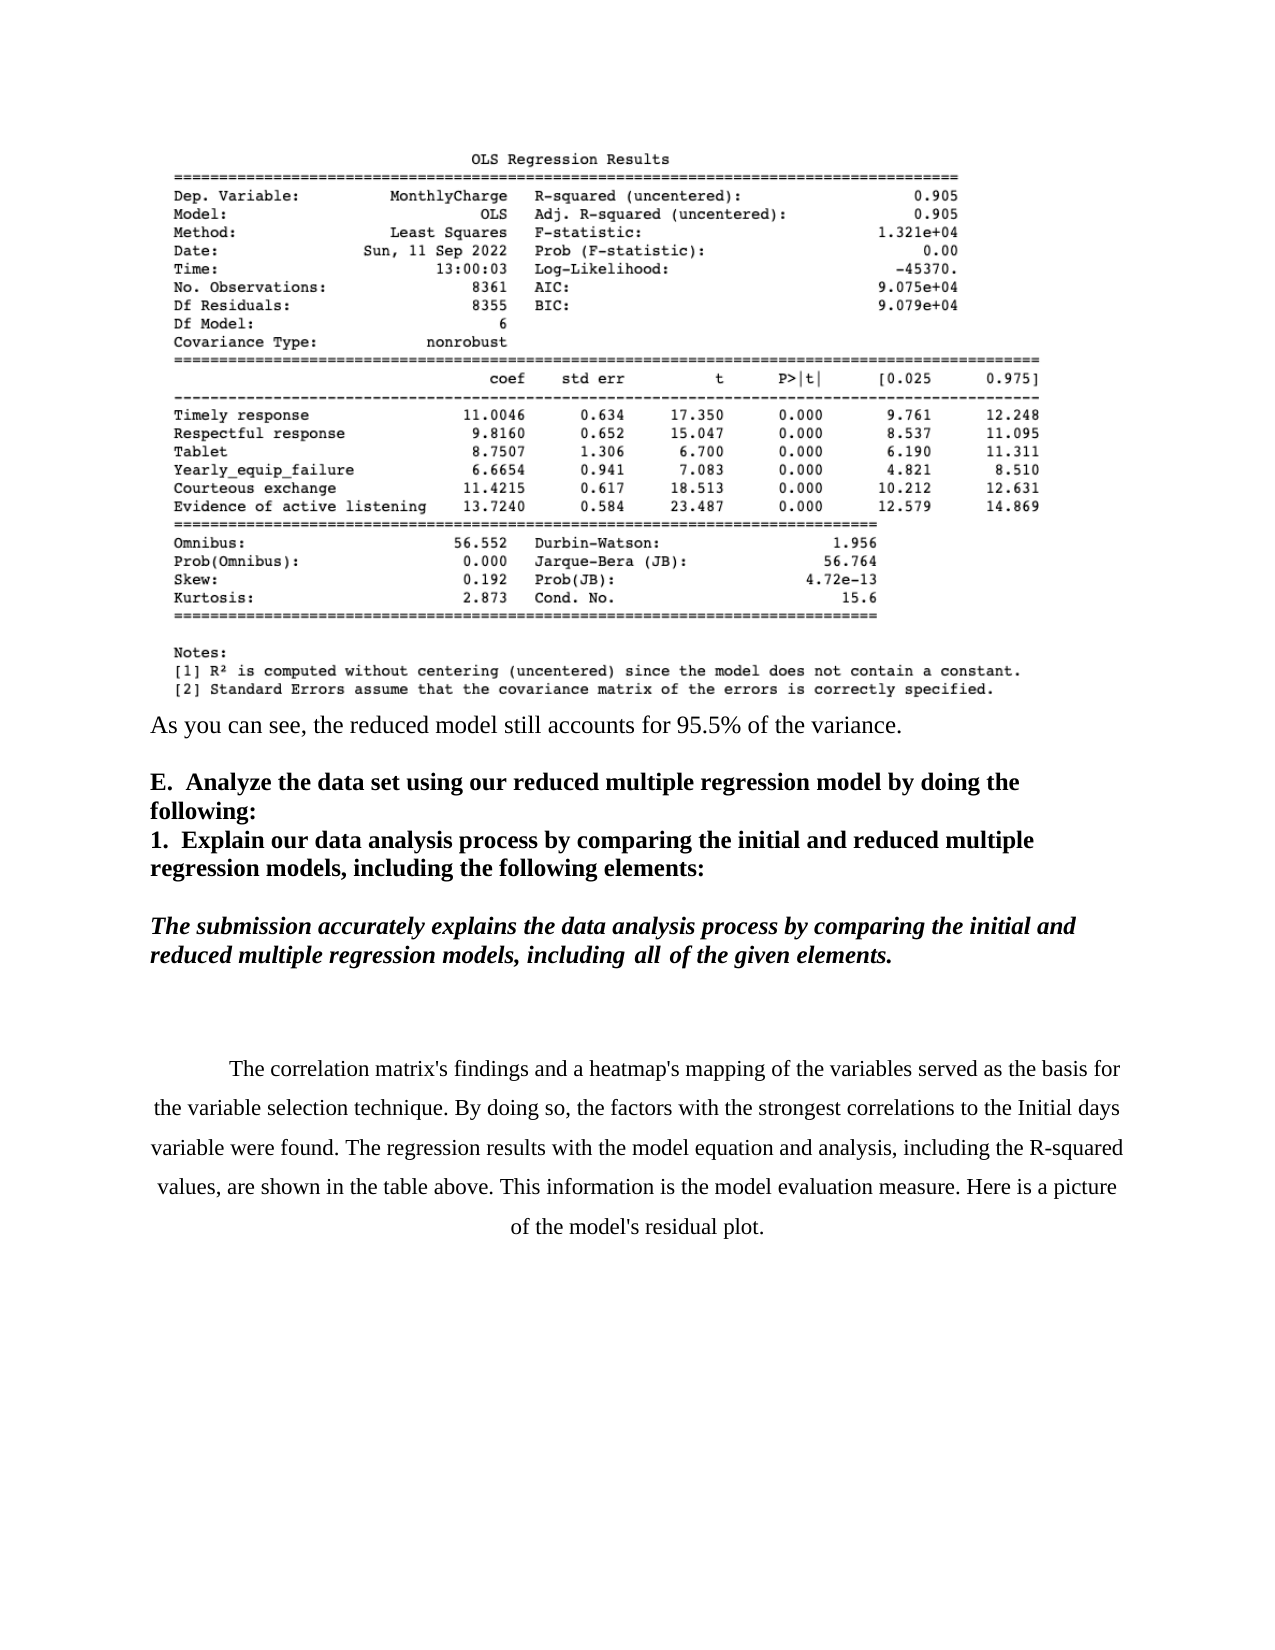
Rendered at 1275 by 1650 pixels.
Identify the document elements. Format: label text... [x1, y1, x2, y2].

text The submission accurately explains the data analysis process by comparing the initial and reduced multiple regression models, including all of the given elements. [150, 911, 1125, 968]
text E. Analyze the data set using our reduced multiple regression model by doing the following: [150, 767, 1125, 825]
text The correlation matrix's findings and a heatmap's mapping of the variables served as the basis for the variable selection technique. By doing so, the factors with the strongest correlations to the Initial days variable were found. The regression results with the model equation and analysis, including the R-squared values, are shown in the table above. This information is the model evaluation measure. Here is a picture of the model's residual plot. [150, 1055, 1125, 1239]
picture [150, 150, 1098, 710]
text As you can see, the reduced model still accounts for 95.5% of the variance. [150, 710, 1125, 738]
text 1. Explain our data analysis process by comparing the initial and reduced multiple regression models, including the following elements: [150, 825, 1125, 882]
